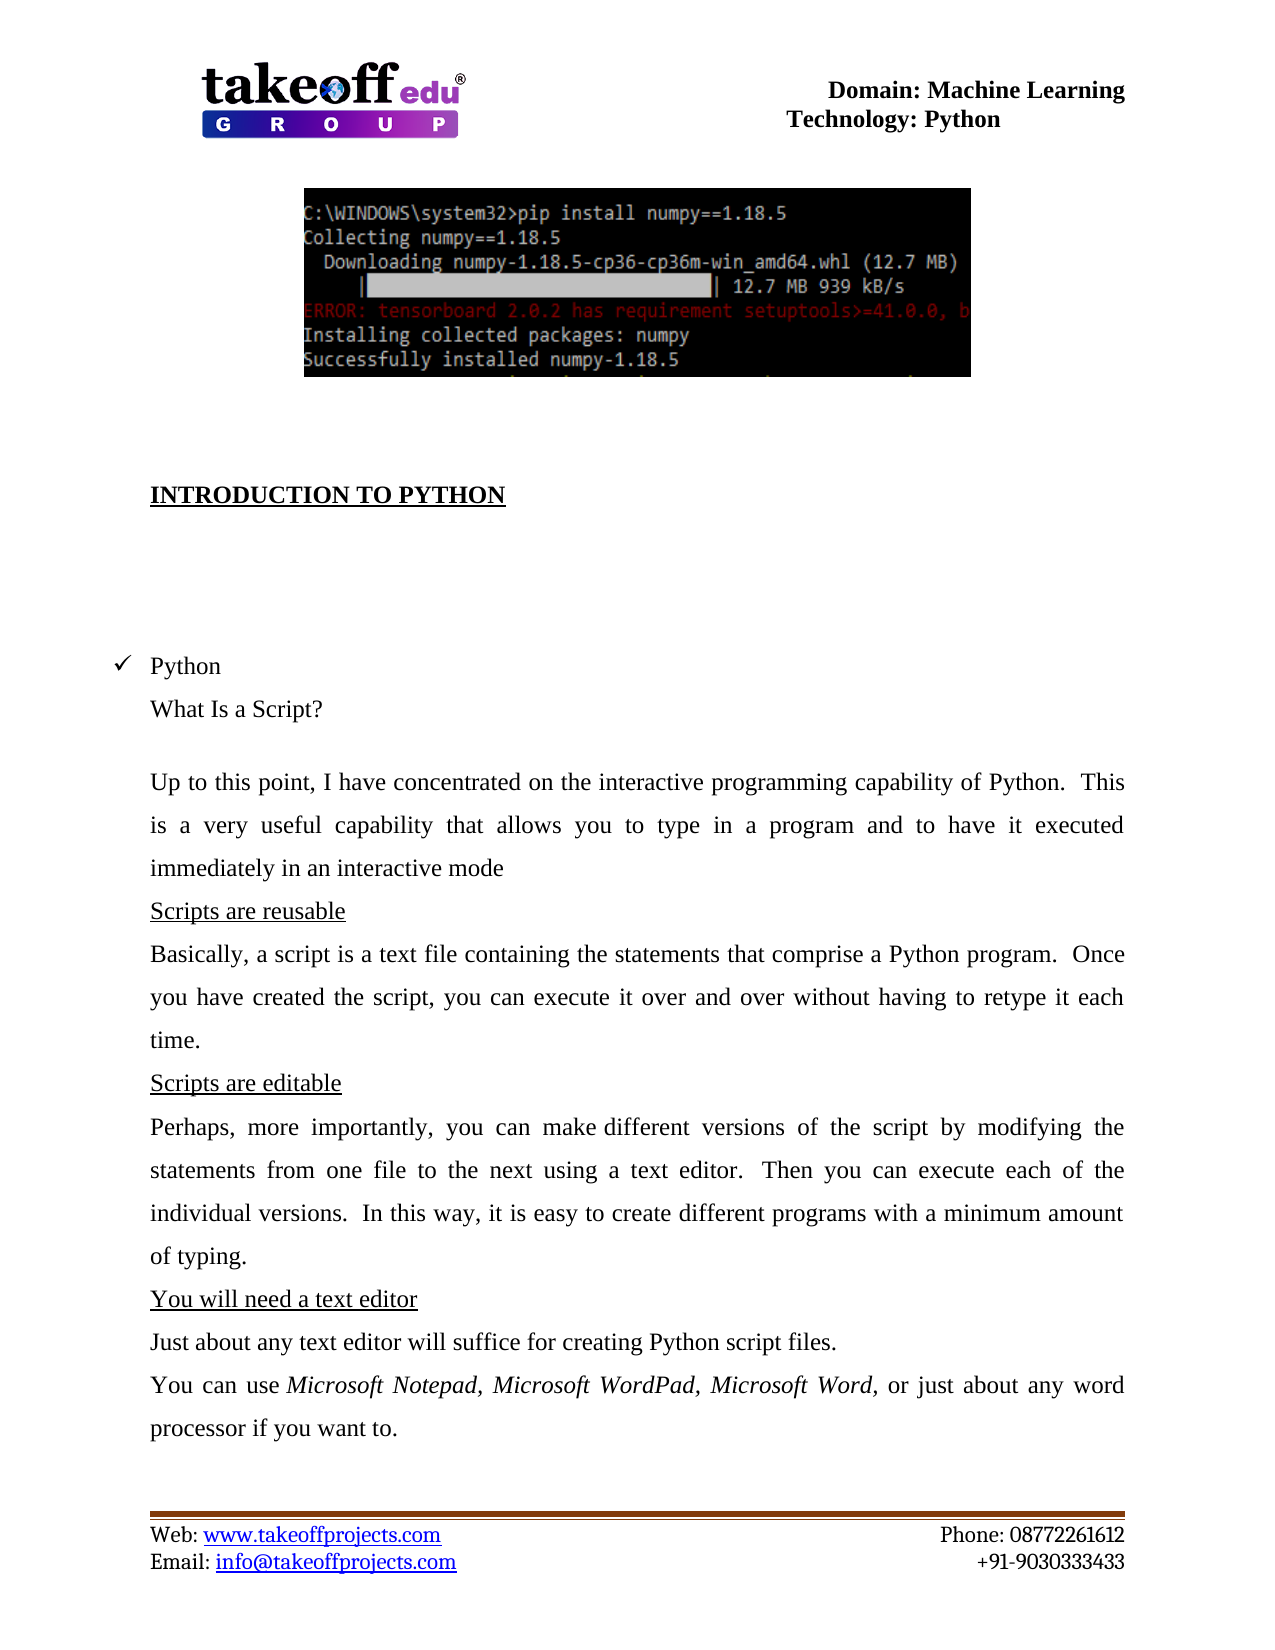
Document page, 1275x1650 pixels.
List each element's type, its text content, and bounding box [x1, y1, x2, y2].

text Perhaps, more importantly, you can make different versions of the script by modifying the statements from one file to the next using a text editor. Then you can execute each of the individual versions. In this way, it is easy to create different programs with a minimum amount of typing. [150, 1112, 1125, 1270]
text You can use Microsoft Notepad, Microsoft WordPad, Microsoft Word, or just about any word processor if you want to. [150, 1370, 1125, 1442]
list Python [112, 651, 1125, 680]
text Basically, a script is a text file containing the statements that comprise a Python program. Once you have created the script, you can execute it over and over without having to retype it each time. [150, 939, 1125, 1054]
text You will need a text editor [150, 1284, 1125, 1313]
text Scripts are editable [150, 1068, 1125, 1097]
picture [198, 57, 469, 149]
subtitle INTRODUCTION TO PYTHON [150, 480, 1125, 509]
text Scripts are reusable [150, 896, 1125, 925]
text Up to this point, I have concentrated on the interactive programming capability of Python. This is a very useful capability that allows you to type in a program and to have it executed immediately in an interactive mode [150, 767, 1125, 882]
text Just about any text editor will suffice for creating Python script files. [150, 1327, 1125, 1356]
picture [304, 188, 971, 377]
subtitle What Is a Script? [150, 694, 1125, 723]
